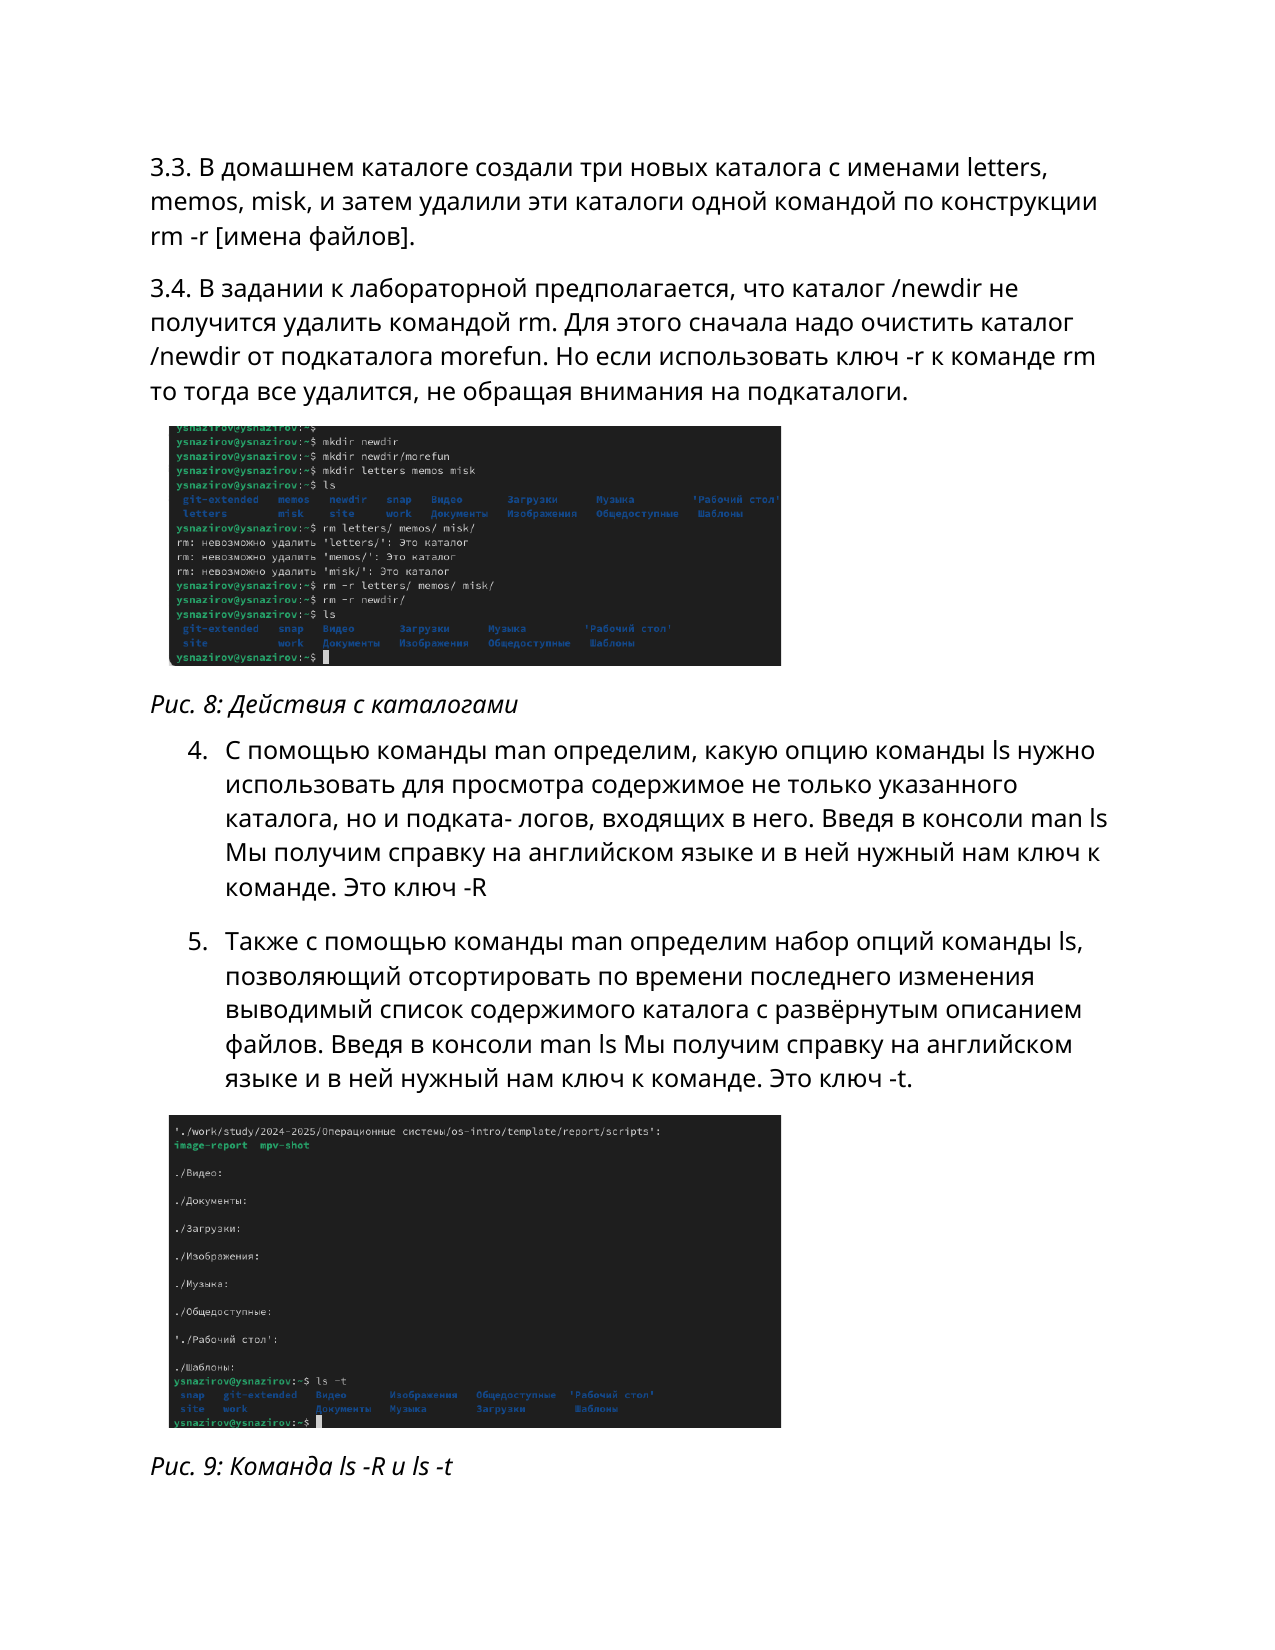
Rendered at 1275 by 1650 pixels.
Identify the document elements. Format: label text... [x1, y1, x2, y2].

text 3.3. В домашнем каталоге создали три новых каталога с именами letters, memos, misk, и затем удалили эти каталоги одной командой по конструкции rm -r [имена файлов]. [150, 150, 1125, 252]
text Рис. 9: Команда ls -R и ls -t [150, 1448, 1125, 1482]
picture [168, 1115, 782, 1428]
picture [168, 426, 782, 666]
text 3.4. В задании к лабораторной предполагается, что каталог /newdir не получится удалить командой rm. Для этого сначала надо очистить каталог /newdir от подкаталога morefun. Но если использовать ключ -r к команде rm то тогда все удалится, не обращая внимания на подкаталоги. [150, 271, 1125, 407]
list Также с помощью команды man определим набор опций команды ls, позволяющий отсортировать по времени последнего изменения выводимый список содержимого каталога с развёрнутым описанием файлов. Введя в консоли man ls Мы получим справку на английском языке и в ней нужный нам ключ к команде. Это ключ -t. [187, 924, 1125, 1094]
text Рис. 8: Действия с каталогами [150, 686, 1125, 720]
list С помощью команды man определим, какую опцию команды ls нужно использовать для просмотра содержимое не только указанного каталога, но и подката- логов, входящих в него. Введя в консоли man ls Мы получим справку на английском языке и в ней нужный нам ключ к команде. Это ключ -R [187, 733, 1125, 903]
